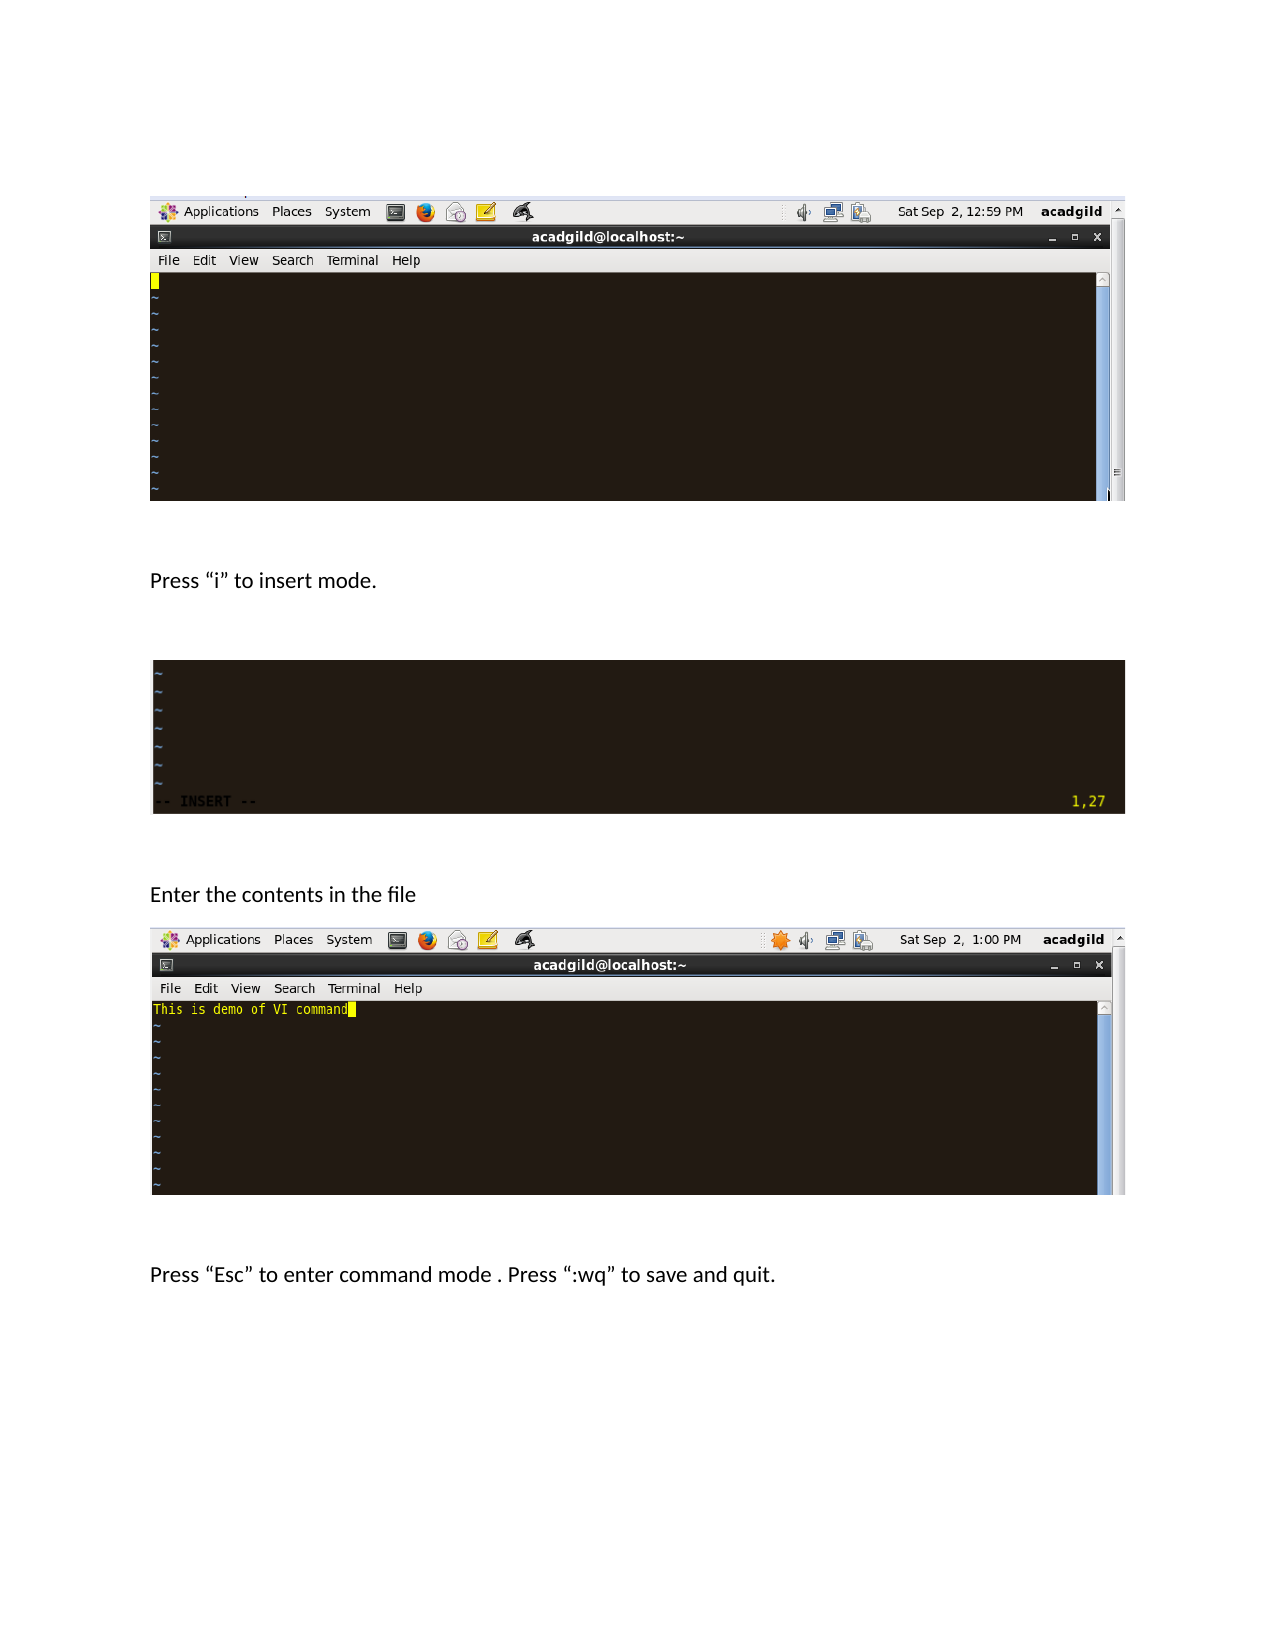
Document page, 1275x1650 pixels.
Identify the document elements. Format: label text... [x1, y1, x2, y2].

text Press “i” to insert mode. [150, 567, 1125, 595]
text Enter the contents in the file [150, 880, 1125, 908]
picture [150, 660, 1125, 815]
picture [150, 196, 1125, 501]
picture [150, 927, 1125, 1195]
text Press “Esc” to enter command mode . Press “:wq” to save and quit. [150, 1261, 1125, 1288]
